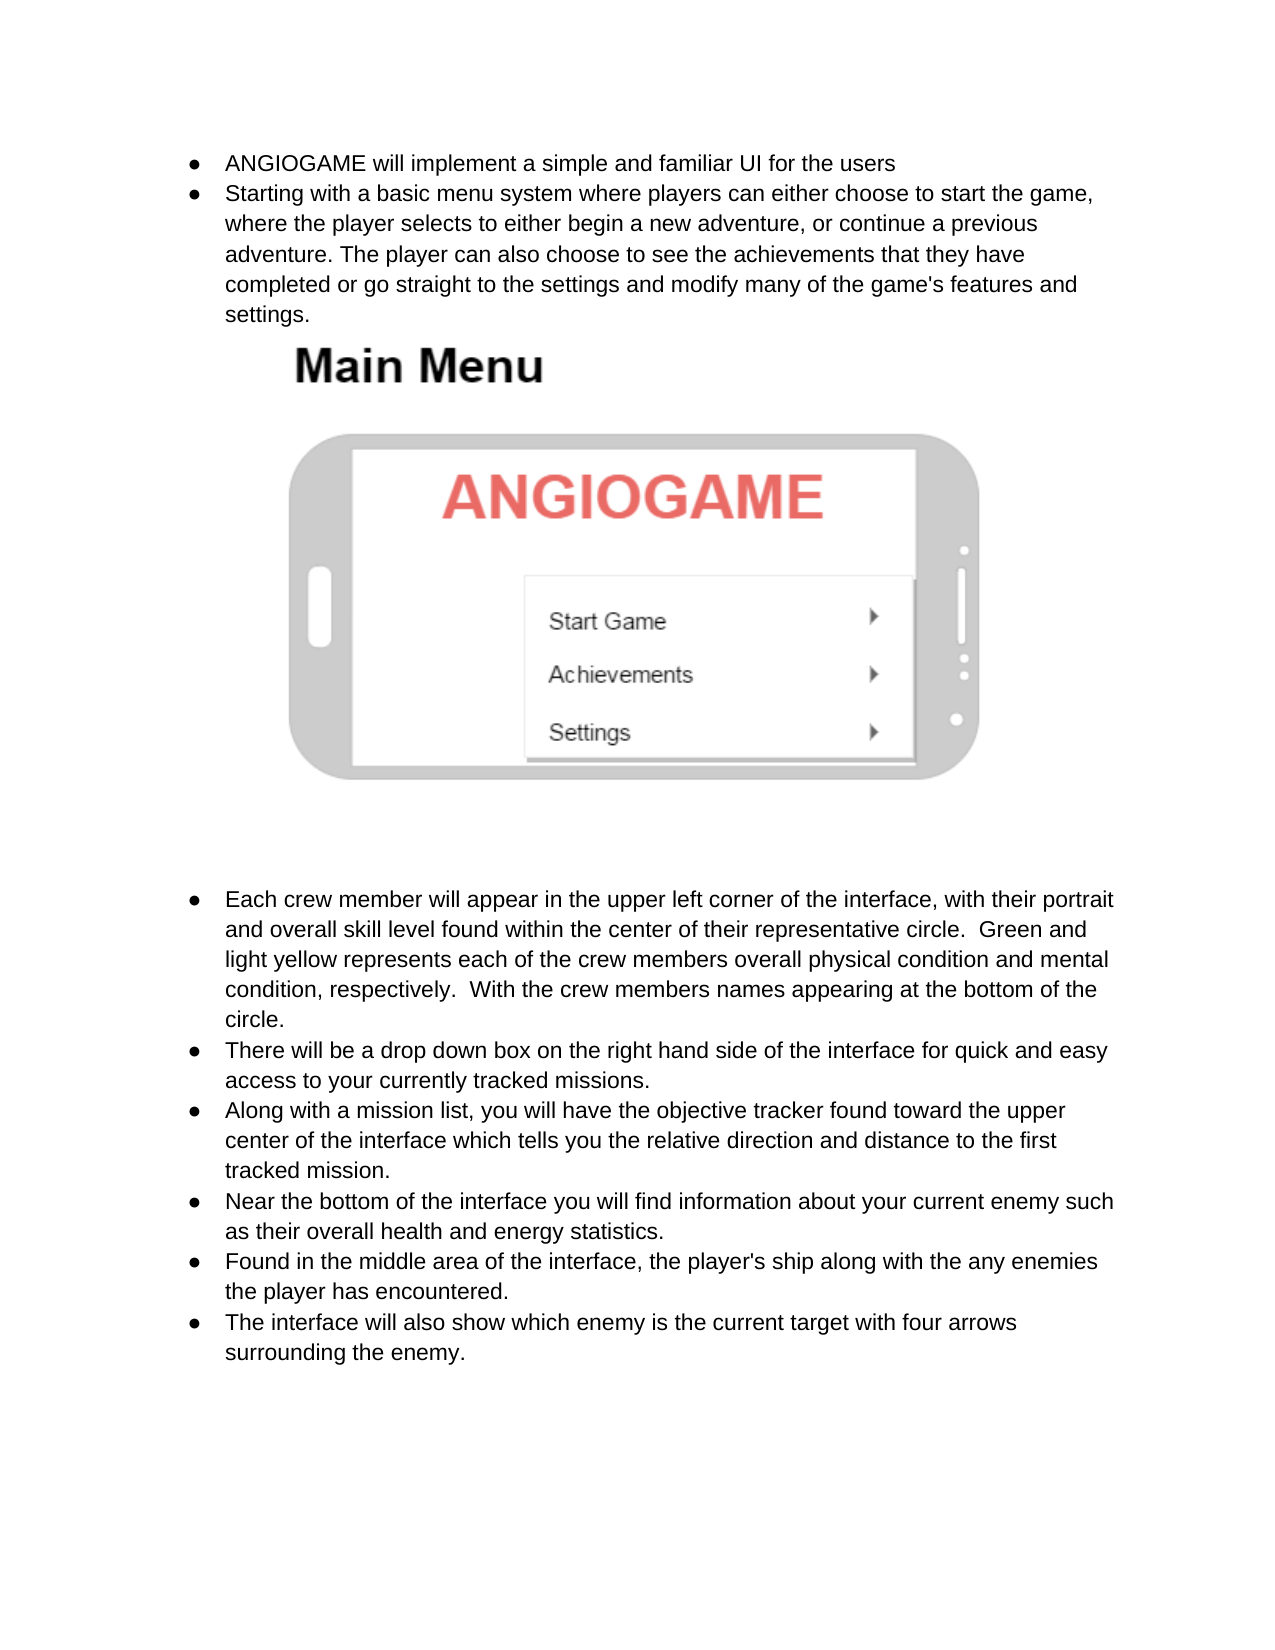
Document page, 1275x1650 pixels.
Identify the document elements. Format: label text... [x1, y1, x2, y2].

picture [283, 331, 992, 852]
list Near the bottom of the interface you will find information about your current enemy such as their overall health and energy statistics. [187, 1188, 1125, 1244]
list Found in the middle area of the interface, the player's ship along with the any enemies the player has encountered. [187, 1248, 1125, 1305]
list ANGIOGAME will implement a simple and familiar UI for the users [187, 150, 1125, 176]
list There will be a drop down box on the right hand side of the interface for quick and easy access to your currently tracked missions. [187, 1037, 1125, 1093]
list Along with a mission list, you will have the objective tracker found toward the upper center of the interface which tells you the relative direction and distance to the first tracked mission. [187, 1097, 1125, 1184]
list Starting with a basic menu system where players can either choose to start the game, where the player selects to either begin a new adventure, or continue a previous adventure. The player can also choose to see the achievements that they have completed or go straight to the settings and modify many of the game's features and settings. [187, 180, 1125, 327]
list The interface will also show which enemy is the current target with four arrows surrounding the enemy. [187, 1308, 1125, 1365]
list Each crew member will appear in the upper left corner of the interface, with their portrait and overall skill level found within the center of their representative circle. Green and light yellow represents each of the crew members overall physical condition and mental condition, respectively. With the crew members names appearing at the bottom of the circle. [187, 886, 1125, 1033]
